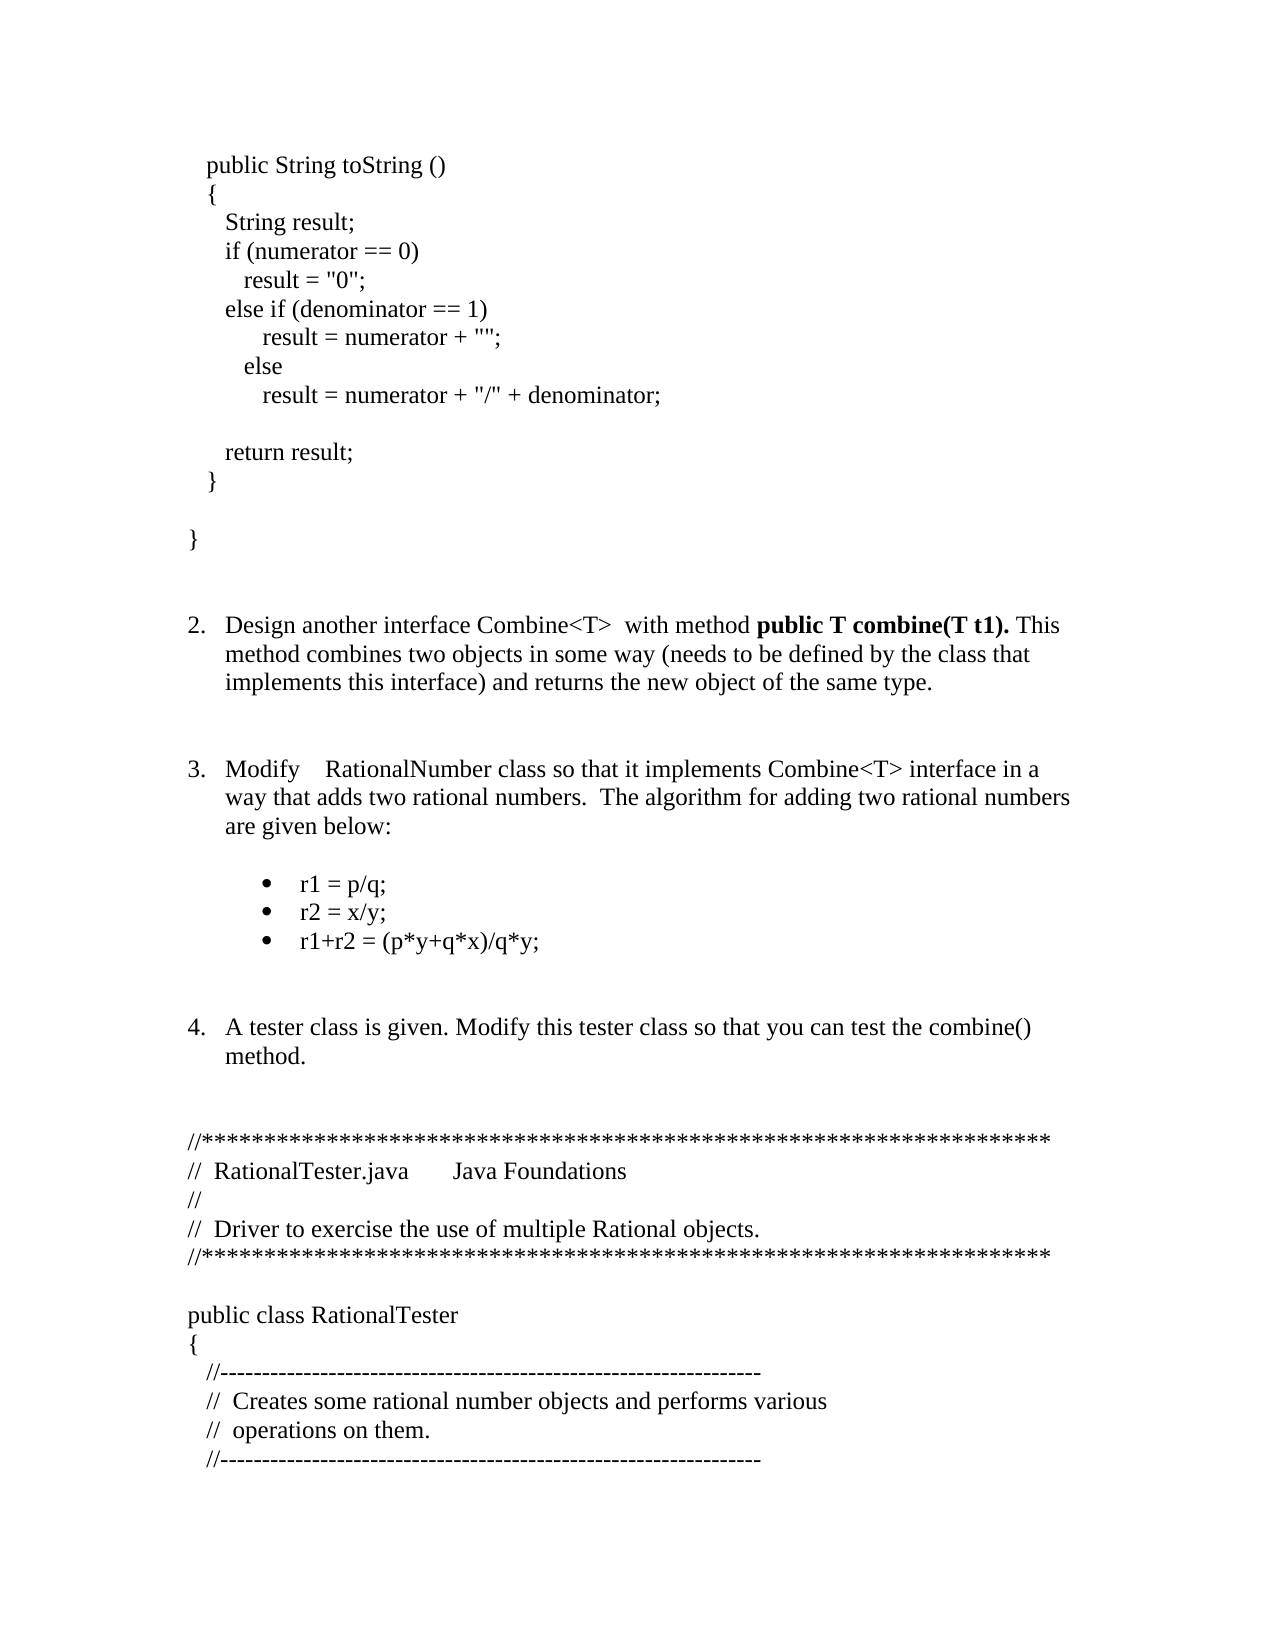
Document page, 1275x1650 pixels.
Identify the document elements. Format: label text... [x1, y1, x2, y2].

text result = numerator + ""; [187, 322, 1087, 351]
text String result; [187, 207, 1087, 236]
list A tester class is given. Modify this tester class so that you can test the combine() method. [187, 1012, 1087, 1070]
text // operations on them. [187, 1415, 1087, 1444]
text { [187, 179, 1087, 207]
text //----------------------------------------------------------------- [187, 1444, 1087, 1472]
text // Creates some rational number objects and performs various [187, 1386, 1087, 1415]
list r1 = p/q; [262, 869, 1087, 897]
text //----------------------------------------------------------------- [187, 1357, 1087, 1386]
text public class RationalTester [187, 1300, 1087, 1329]
text //******************************************************************** [187, 1127, 1087, 1156]
text } [187, 524, 1087, 552]
text } [187, 466, 1087, 495]
text return result; [187, 437, 1087, 466]
text else [187, 351, 1087, 380]
list r2 = x/y; [262, 897, 1087, 926]
list r1+r2 = (p*y+q*x)/q*y; [262, 926, 1087, 955]
list Design another interface Combine<T> with method public T combine(T t1). This method combines two objects in some way (needs to be defined by the class that implements this interface) and returns the new object of the same type. [187, 610, 1087, 696]
text //******************************************************************** [187, 1242, 1087, 1271]
text if (numerator == 0) [187, 236, 1087, 265]
text // [187, 1185, 1087, 1214]
text result = numerator + "/" + denominator; [187, 380, 1087, 409]
text { [187, 1329, 1087, 1357]
text // RationalTester.java Java Foundations [187, 1156, 1087, 1185]
text else if (denominator == 1) [187, 294, 1087, 322]
list Modify RationalNumber class so that it implements Combine<T> interface in a way that adds two rational numbers. The algorithm for adding two rational numbers are given below: [187, 754, 1087, 840]
text // Driver to exercise the use of multiple Rational objects. [187, 1214, 1087, 1242]
text result = "0"; [187, 265, 1087, 294]
text public String toString () [187, 150, 1087, 179]
